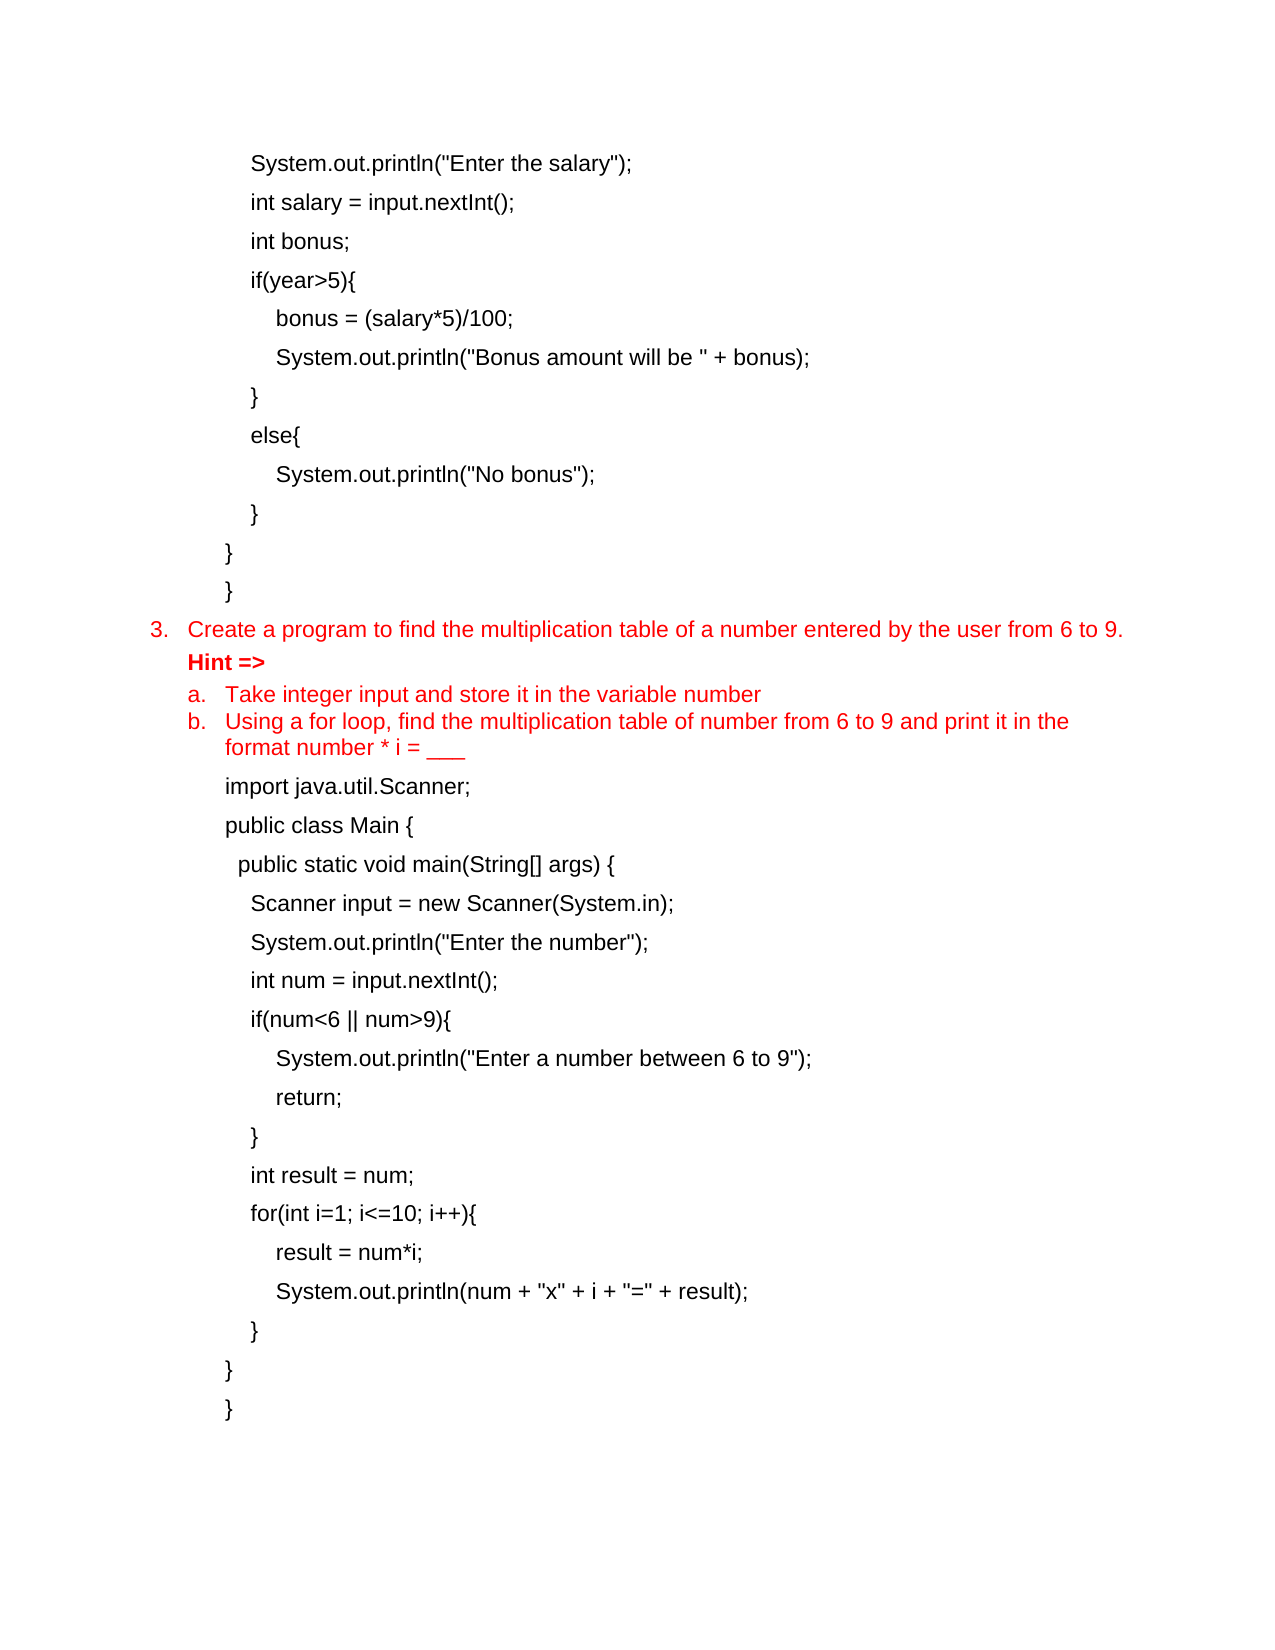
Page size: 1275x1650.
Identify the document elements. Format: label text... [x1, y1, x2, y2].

text if(year>5){ [225, 267, 1125, 293]
text import java.util.Scanner; [225, 773, 1125, 799]
text Hint => [187, 649, 1125, 675]
text Scanner input = new Scanner(System.in); [225, 889, 1125, 916]
text } [225, 500, 1125, 526]
text if(num<6 || num>9){ [225, 1006, 1125, 1032]
text } [225, 577, 1125, 604]
text System.out.println("Enter a number between 6 to 9"); [225, 1045, 1125, 1071]
list Take integer input and store it in the variable number [187, 681, 1125, 708]
text } [225, 383, 1125, 409]
text result = num*i; [225, 1239, 1125, 1266]
list Using a for loop, find the multiplication table of number from 6 to 9 and print it in the format number * i = ___ [187, 708, 1125, 761]
text System.out.println("Enter the number"); [225, 928, 1125, 955]
text } [225, 538, 1125, 565]
text return; [225, 1084, 1125, 1110]
text int result = num; [225, 1162, 1125, 1188]
text else{ [225, 422, 1125, 448]
text int salary = input.nextInt(); [225, 189, 1125, 215]
text for(int i=1; i<=10; i++){ [225, 1200, 1125, 1227]
text System.out.println(num + "x" + i + "=" + result); [225, 1278, 1125, 1304]
text } [225, 1123, 1125, 1149]
text System.out.println("Enter the salary"); [225, 150, 1125, 176]
text public static void main(String[] args) { [225, 851, 1125, 877]
text public class Main { [225, 812, 1125, 838]
list Create a program to find the multiplication table of a number entered by the user from 6 to 9. [150, 616, 1125, 643]
text System.out.println("Bonus amount will be " + bonus); [225, 344, 1125, 371]
text int bonus; [225, 228, 1125, 254]
text System.out.println("No bonus"); [225, 461, 1125, 487]
text } [225, 1395, 1125, 1421]
text } [225, 1317, 1125, 1343]
text int num = input.nextInt(); [225, 967, 1125, 994]
text } [225, 1356, 1125, 1382]
text bonus = (salary*5)/100; [225, 305, 1125, 332]
